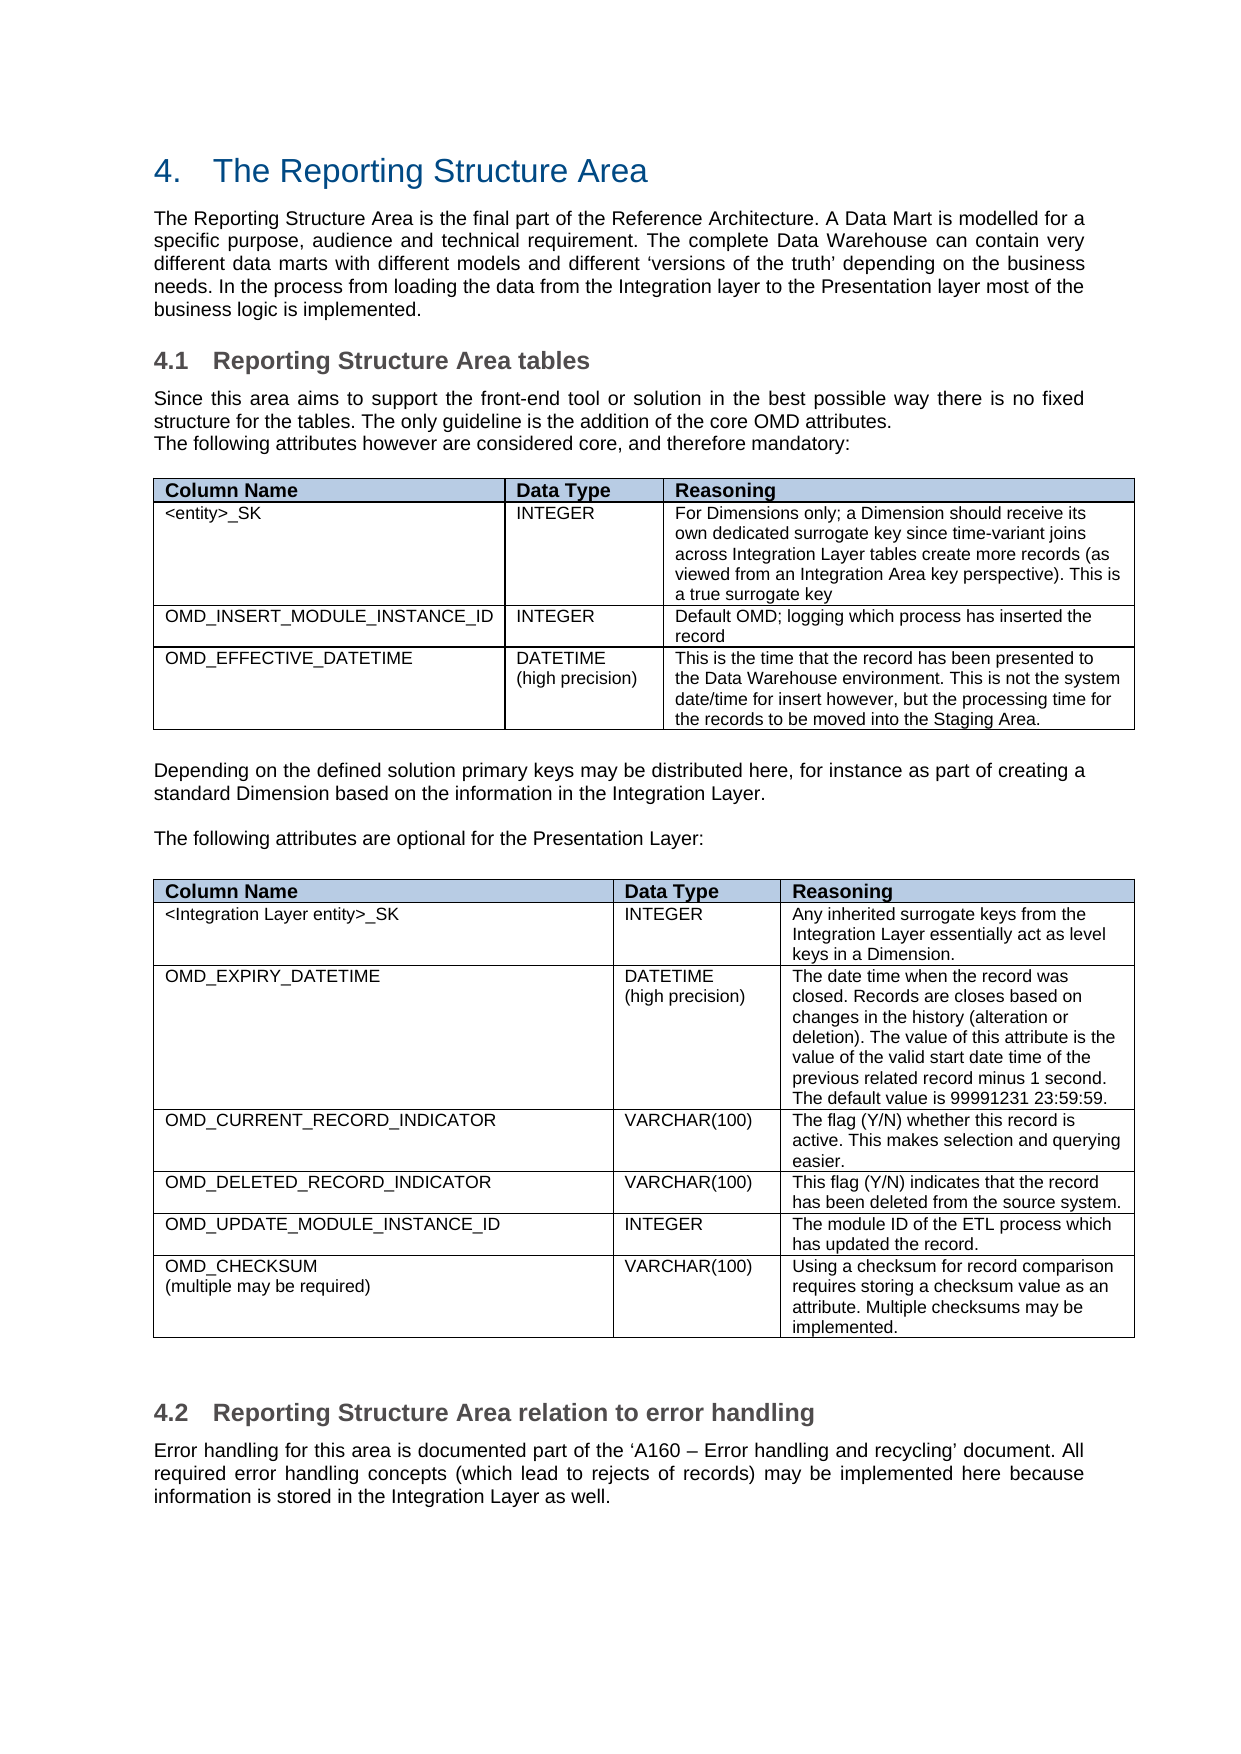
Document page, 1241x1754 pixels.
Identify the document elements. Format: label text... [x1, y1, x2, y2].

text Error handling for this area is documented part of the ‘A160 – Error handling and recycling’ document. All required error handling concepts (which lead to rejects of records) may be implemented here because information is stored in the Integration Layer as well. [153, 1439, 1087, 1507]
table_cell VARCHAR(100) [614, 1256, 780, 1337]
table_header Data Type [614, 880, 780, 902]
table_cell VARCHAR(100) [614, 1172, 780, 1213]
subtitle Reporting Structure Area tables [153, 345, 1087, 374]
table_cell OMD_DELETED_RECORD_INDICATOR [154, 1172, 613, 1213]
text The following attributes are optional for the Presentation Layer: [153, 827, 1087, 850]
table_cell The module ID of the ETL process which has updated the record. [781, 1214, 1134, 1254]
table_cell For Dimensions only; a Dimension should receive its own dedicated surrogate key since time-variant joins across Integration Layer tables create more records (as viewed from an Integration Area key perspective). This is a true surrogate key [664, 503, 1134, 604]
table_cell INTEGER [506, 606, 663, 646]
table_cell INTEGER [614, 903, 780, 964]
table_cell Default OMD; logging which process has inserted the record [664, 606, 1134, 646]
table_cell <Integration Layer entity>_SK [154, 903, 613, 964]
table_cell This is the time that the record has been presented to the Data Warehouse environment. This is not the system date/time for insert however, but the processing time for the records to be moved into the Staging Area. [664, 648, 1134, 729]
table_cell Using a checksum for record comparison requires storing a checksum value as an attribute. Multiple checksums may be implemented. [781, 1256, 1134, 1337]
table_cell <entity>_SK [154, 503, 504, 604]
table_cell VARCHAR(100) [614, 1110, 780, 1171]
subtitle Reporting Structure Area relation to error handling [153, 1397, 1087, 1427]
table_header Reasoning [664, 479, 1134, 501]
table_cell OMD_UPDATE_MODULE_INSTANCE_ID [154, 1214, 613, 1254]
table_header Column Name [154, 880, 613, 902]
table_header Data Type [506, 479, 663, 501]
table_cell INTEGER [506, 503, 663, 604]
table_header Reasoning [781, 880, 1134, 902]
table_cell OMD_CHECKSUM (multiple may be required) [154, 1256, 613, 1337]
table_header Column Name [154, 479, 504, 501]
text The Reporting Structure Area is the final part of the Reference Architecture. A Data Mart is modelled for a specific purpose, audience and technical requirement. The complete Data Warehouse can contain very different data marts with different models and different ‘versions of the truth’ depending on the business needs. In the process from loading the data from the Integration layer to the Presentation layer most of the business logic is implemented. [153, 207, 1087, 320]
table_cell DATETIME (high precision) [506, 648, 663, 729]
subtitle The Reporting Structure Area [153, 152, 1087, 190]
text Since this area aims to support the front-end tool or solution in the best possible way there is no fixed structure for the tables. The only guideline is the addition of the core OMD attributes. [153, 387, 1087, 432]
table_cell This flag (Y/N) indicates that the record has been deleted from the source system. [781, 1172, 1134, 1213]
table_cell The date time when the record was closed. Records are closes based on changes in the history (alteration or deletion). The value of this attribute is the value of the valid start date time of the previous related record minus 1 second. The default value is 99991231 23:59:59. [781, 966, 1134, 1108]
table_cell The flag (Y/N) whether this record is active. This makes selection and querying easier. [781, 1110, 1134, 1171]
table_cell Any inherited surrogate keys from the Integration Layer essentially act as level keys in a Dimension. [781, 903, 1134, 964]
table_cell DATETIME (high precision) [614, 966, 780, 1108]
table_cell INTEGER [614, 1214, 780, 1254]
text The following attributes however are considered core, and therefore mandatory: [153, 432, 1087, 455]
table_cell OMD_EFFECTIVE_DATETIME [154, 648, 504, 729]
table_cell OMD_INSERT_MODULE_INSTANCE_ID [154, 606, 504, 646]
table_cell OMD_EXPIRY_DATETIME [154, 966, 613, 1108]
table_cell OMD_CURRENT_RECORD_INDICATOR [154, 1110, 613, 1171]
text Depending on the defined solution primary keys may be distributed here, for instance as part of creating a standard Dimension based on the information in the Integration Layer. [153, 759, 1087, 804]
